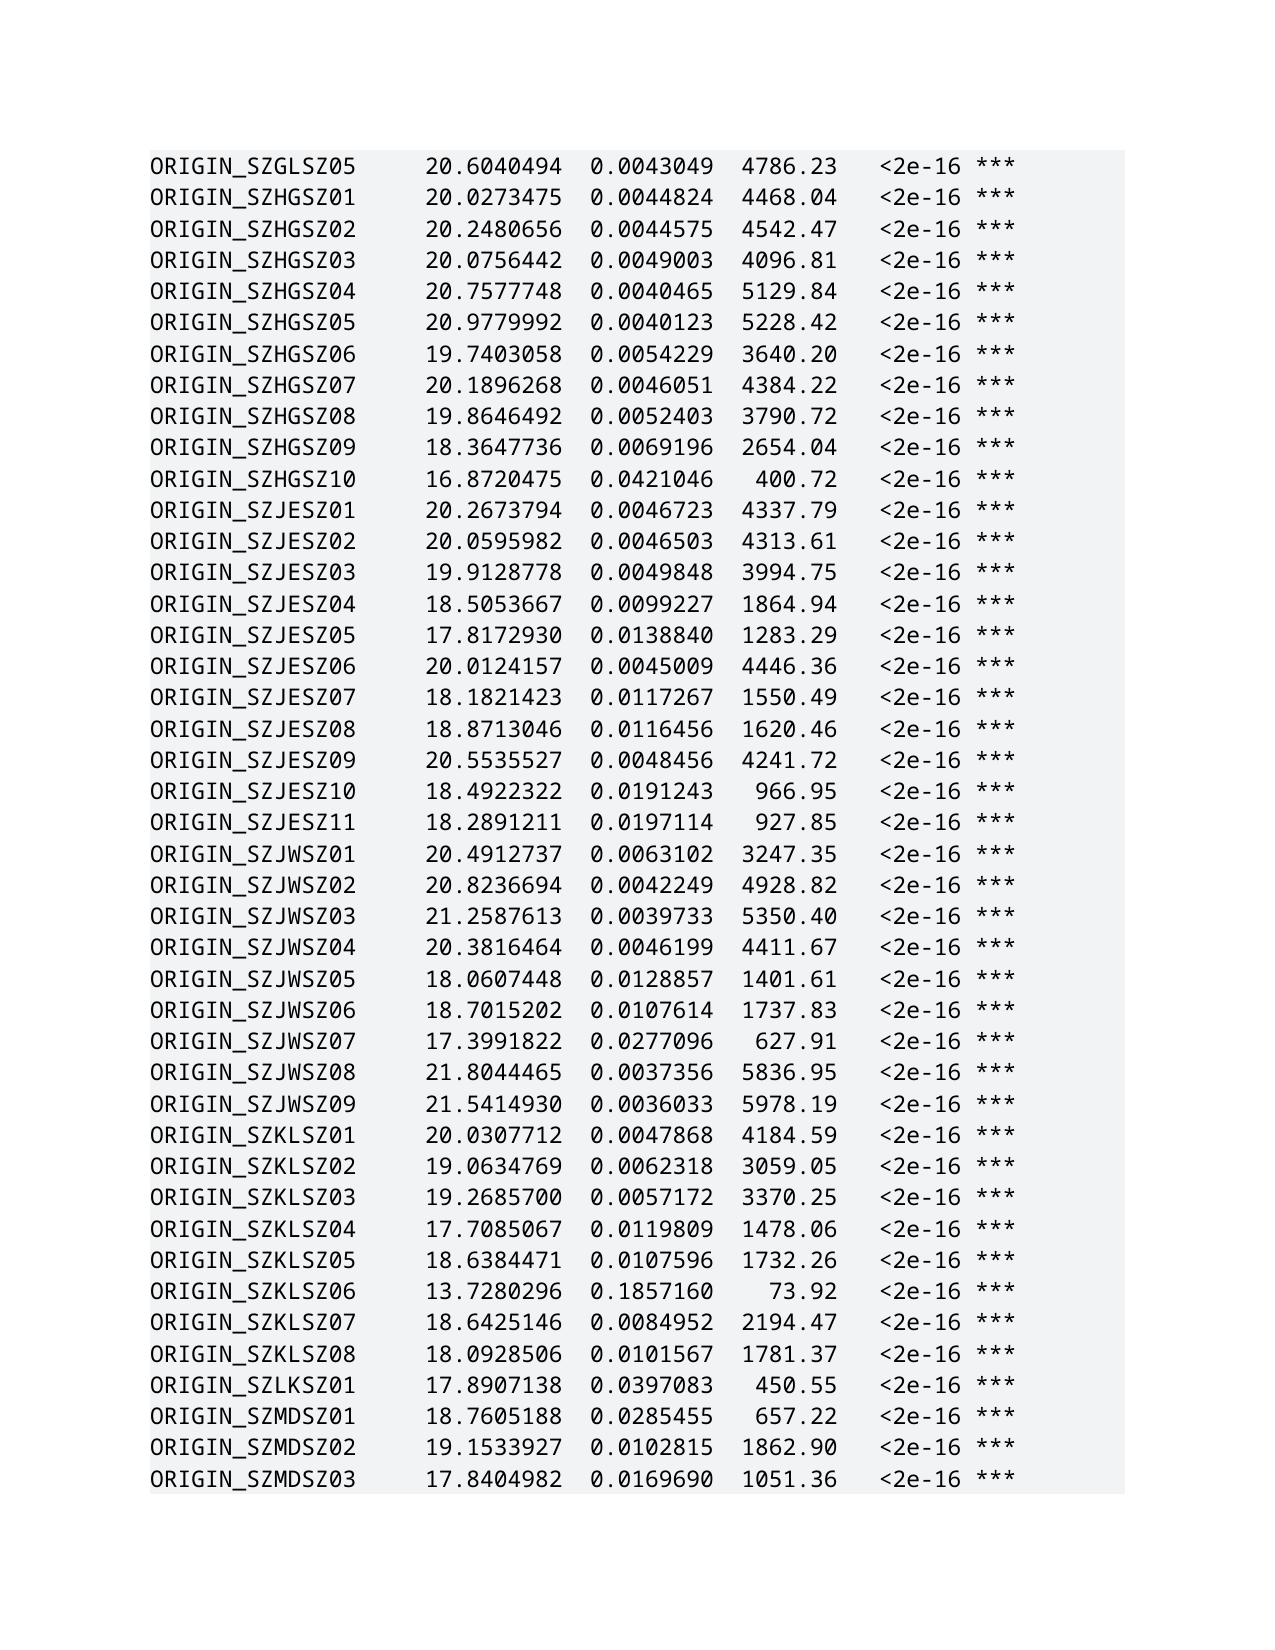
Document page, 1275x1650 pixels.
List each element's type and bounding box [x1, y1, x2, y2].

text [150, 150, 1125, 1494]
